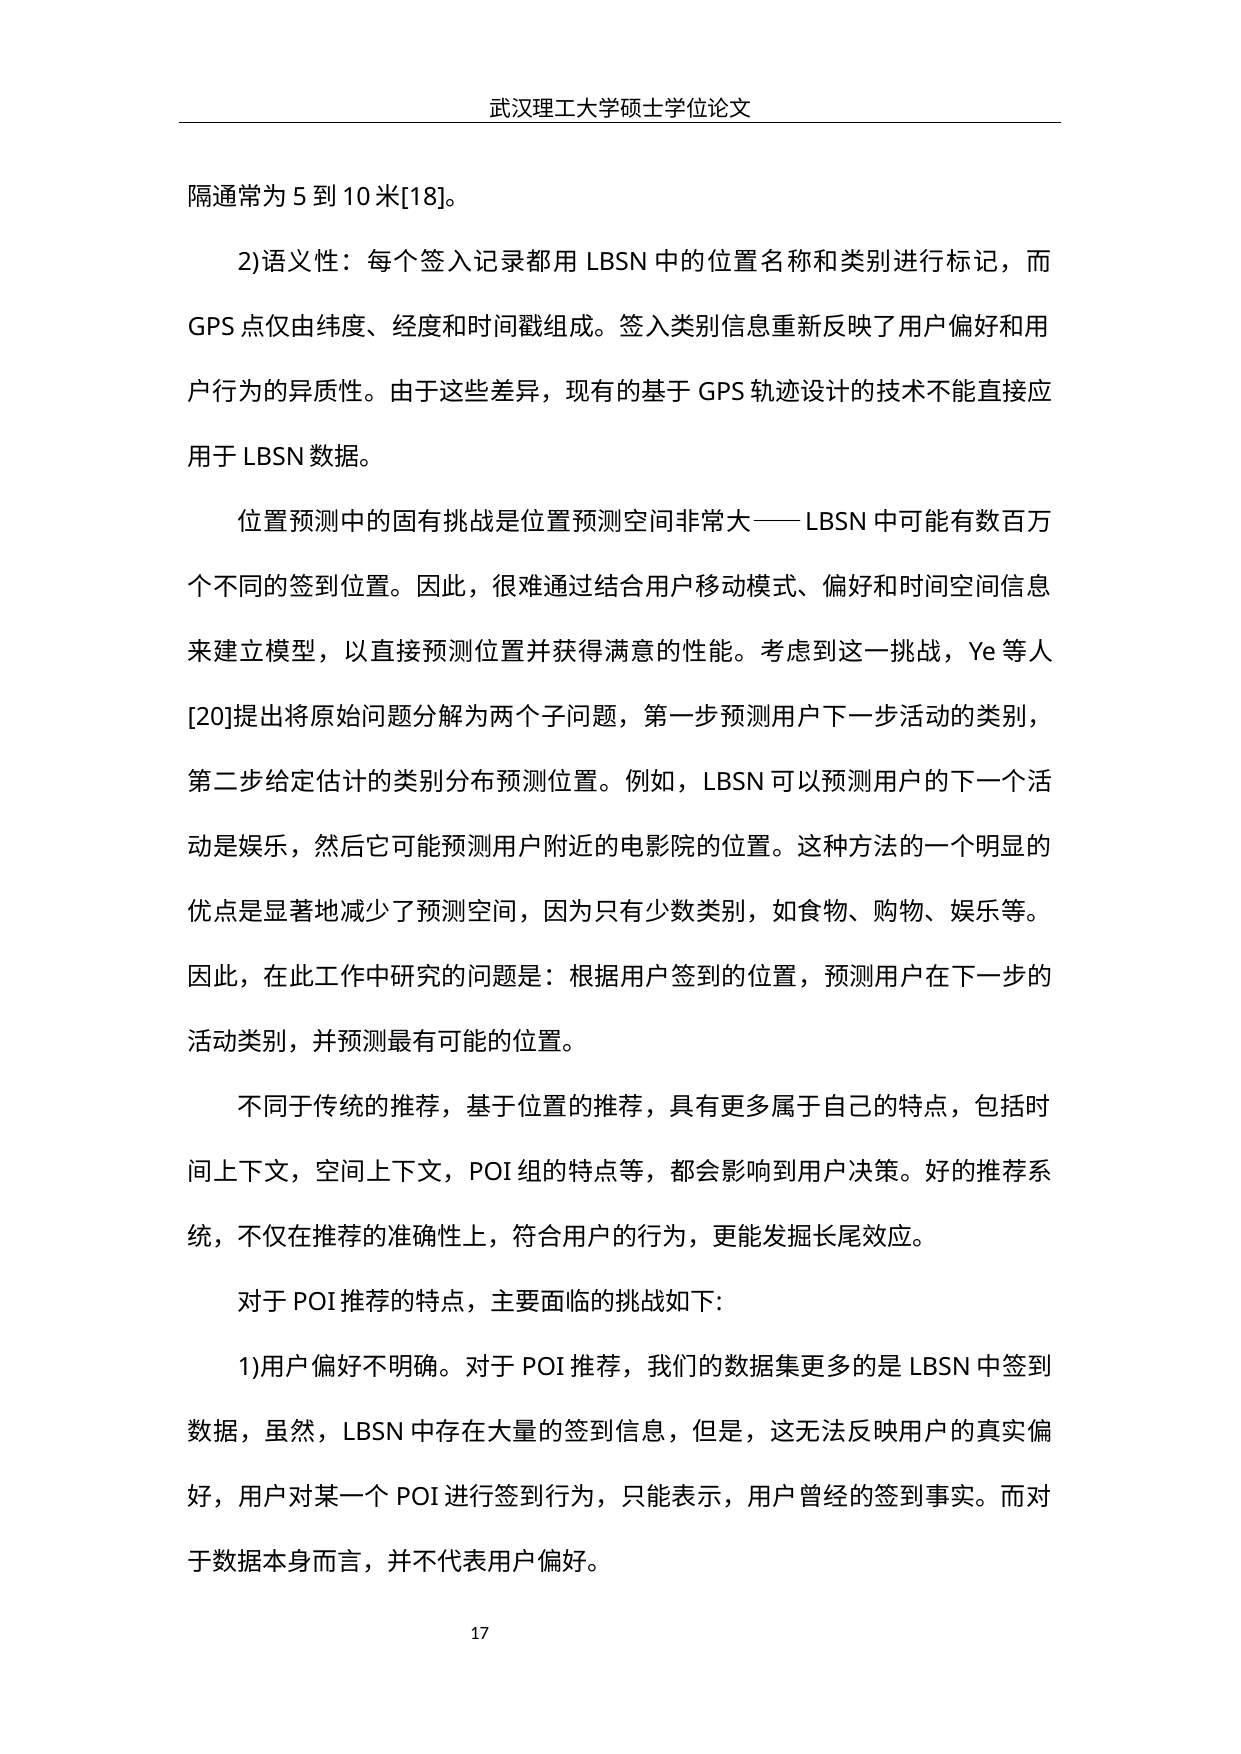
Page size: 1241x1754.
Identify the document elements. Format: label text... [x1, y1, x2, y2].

text 位置预测中的固有挑战是位置预测空间非常大——LBSN中可能有数百万个不同的签到位置。因此，很难通过结合用户移动模式、偏好和时间空间信息来建立模型，以直接预测位置并获得满意的性能。考虑到这一挑战，Ye等人[20]提出将原始问题分解为两个子问题，第一步预测用户下一步活动的类别，第二步给定估计的类别分布预测位置。例如，LBSN可以预测用户的下一个活动是娱乐，然后它可能预测用户附近的电影院的位置。这种方法的一个明显的优点是显著地减少了预测空间，因为只有少数类别，如食物、购物、娱乐等。因此，在此工作中研究的问题是：根据用户签到的位置，预测用户在下一步的活动类别，并预测最有可能的位置。 [187, 487, 1053, 1072]
text 1)数据稀疏性：在整个12个月期间，只有10%的用户拥有58个以上的签到记录，这是每个用户的平均签入时间，显示较低的签到频率。此外，任何两个连续签到之间的空间间隔通常为千米级，而连续记录的GPS点之间的空间间隔通常为5到10米[18]。 [187, 162, 1053, 227]
text 对于POI推荐的特点，主要面临的挑战如下: [187, 1267, 1053, 1332]
text 1)用户偏好不明确。对于POI推荐，我们的数据集更多的是LBSN中签到数据，虽然，LBSN中存在大量的签到信息，但是，这无法反映用户的真实偏好，用户对某一个POI进行签到行为，只能表示，用户曾经的签到事实。而对于数据本身而言，并不代表用户偏好。 [187, 1332, 1053, 1592]
text 不同于传统的推荐，基于位置的推荐，具有更多属于自己的特点，包括时间上下文，空间上下文，POI组的特点等，都会影响到用户决策。好的推荐系统，不仅在推荐的准确性上，符合用户的行为，更能发掘长尾效应。 [187, 1072, 1053, 1267]
text 2)语义性：每个签入记录都用LBSN中的位置名称和类别进行标记，而GPS点仅由纬度、经度和时间戳组成。签入类别信息重新反映了用户偏好和用户行为的异质性。由于这些差异，现有的基于GPS轨迹设计的技术不能直接应用于LBSN数据。 [187, 227, 1053, 487]
